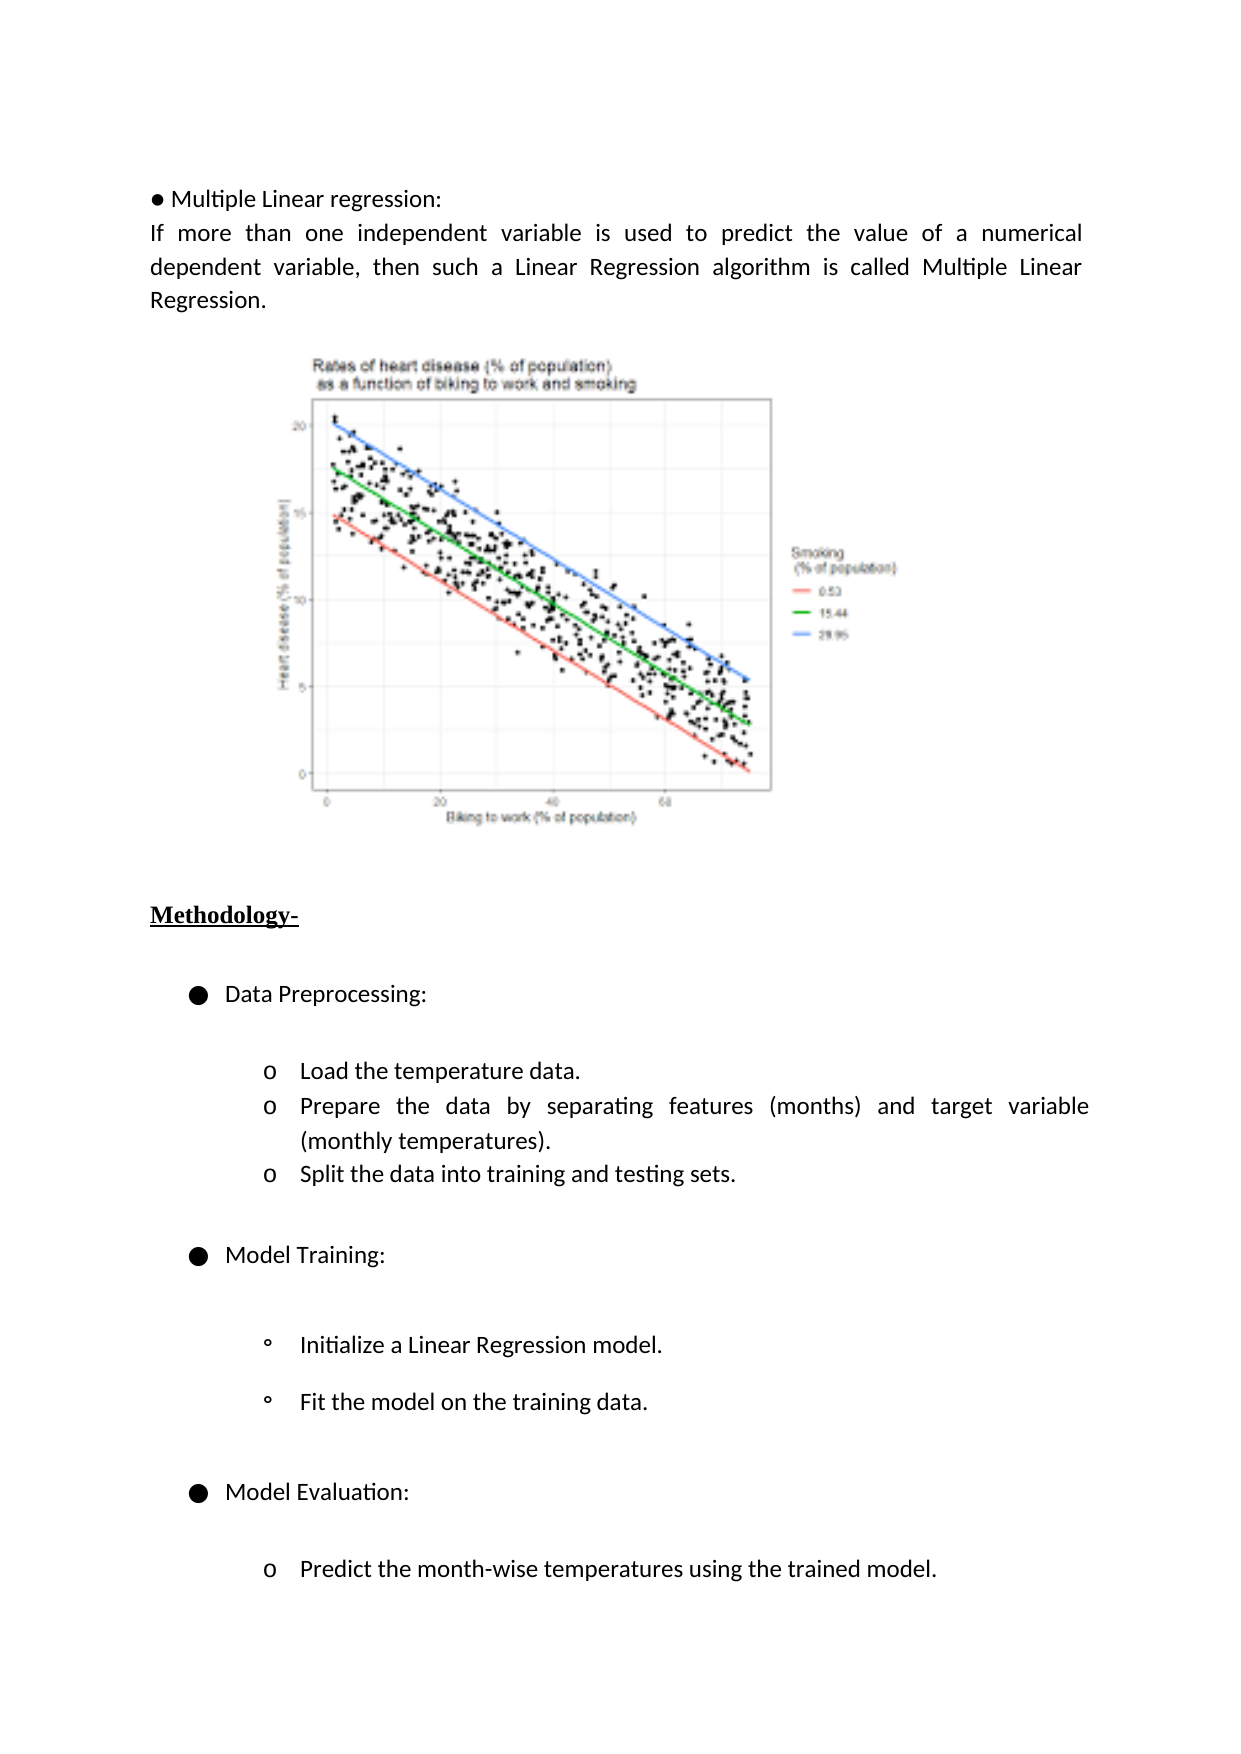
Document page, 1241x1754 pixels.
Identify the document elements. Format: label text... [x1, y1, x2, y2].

list Prepare the data by separating features (months) and target variable (monthly temperatures). [262, 1090, 1090, 1155]
list Load the temperature data. [262, 1055, 1090, 1087]
picture [270, 352, 910, 832]
text If more than one independent variable is used to predict the value of a numerical dependent variable, then such a Linear Regression algorithm is called Multiple Linear Regression. [150, 217, 1084, 315]
list Split the data into training and testing sets. [262, 1158, 1090, 1190]
text ● Multiple Linear regression: [150, 150, 1084, 214]
list Model Training: [187, 1227, 1090, 1278]
list Predict the month-wise temperatures using the trained model. [262, 1553, 1090, 1584]
list Model Evaluation: [187, 1463, 1090, 1514]
list Data Preprocessing: [187, 965, 1090, 1016]
list Fit the model on the training data. [262, 1373, 1090, 1424]
text Methodology- [150, 900, 1084, 929]
list Initialize a Linear Regression model. [262, 1317, 1090, 1368]
